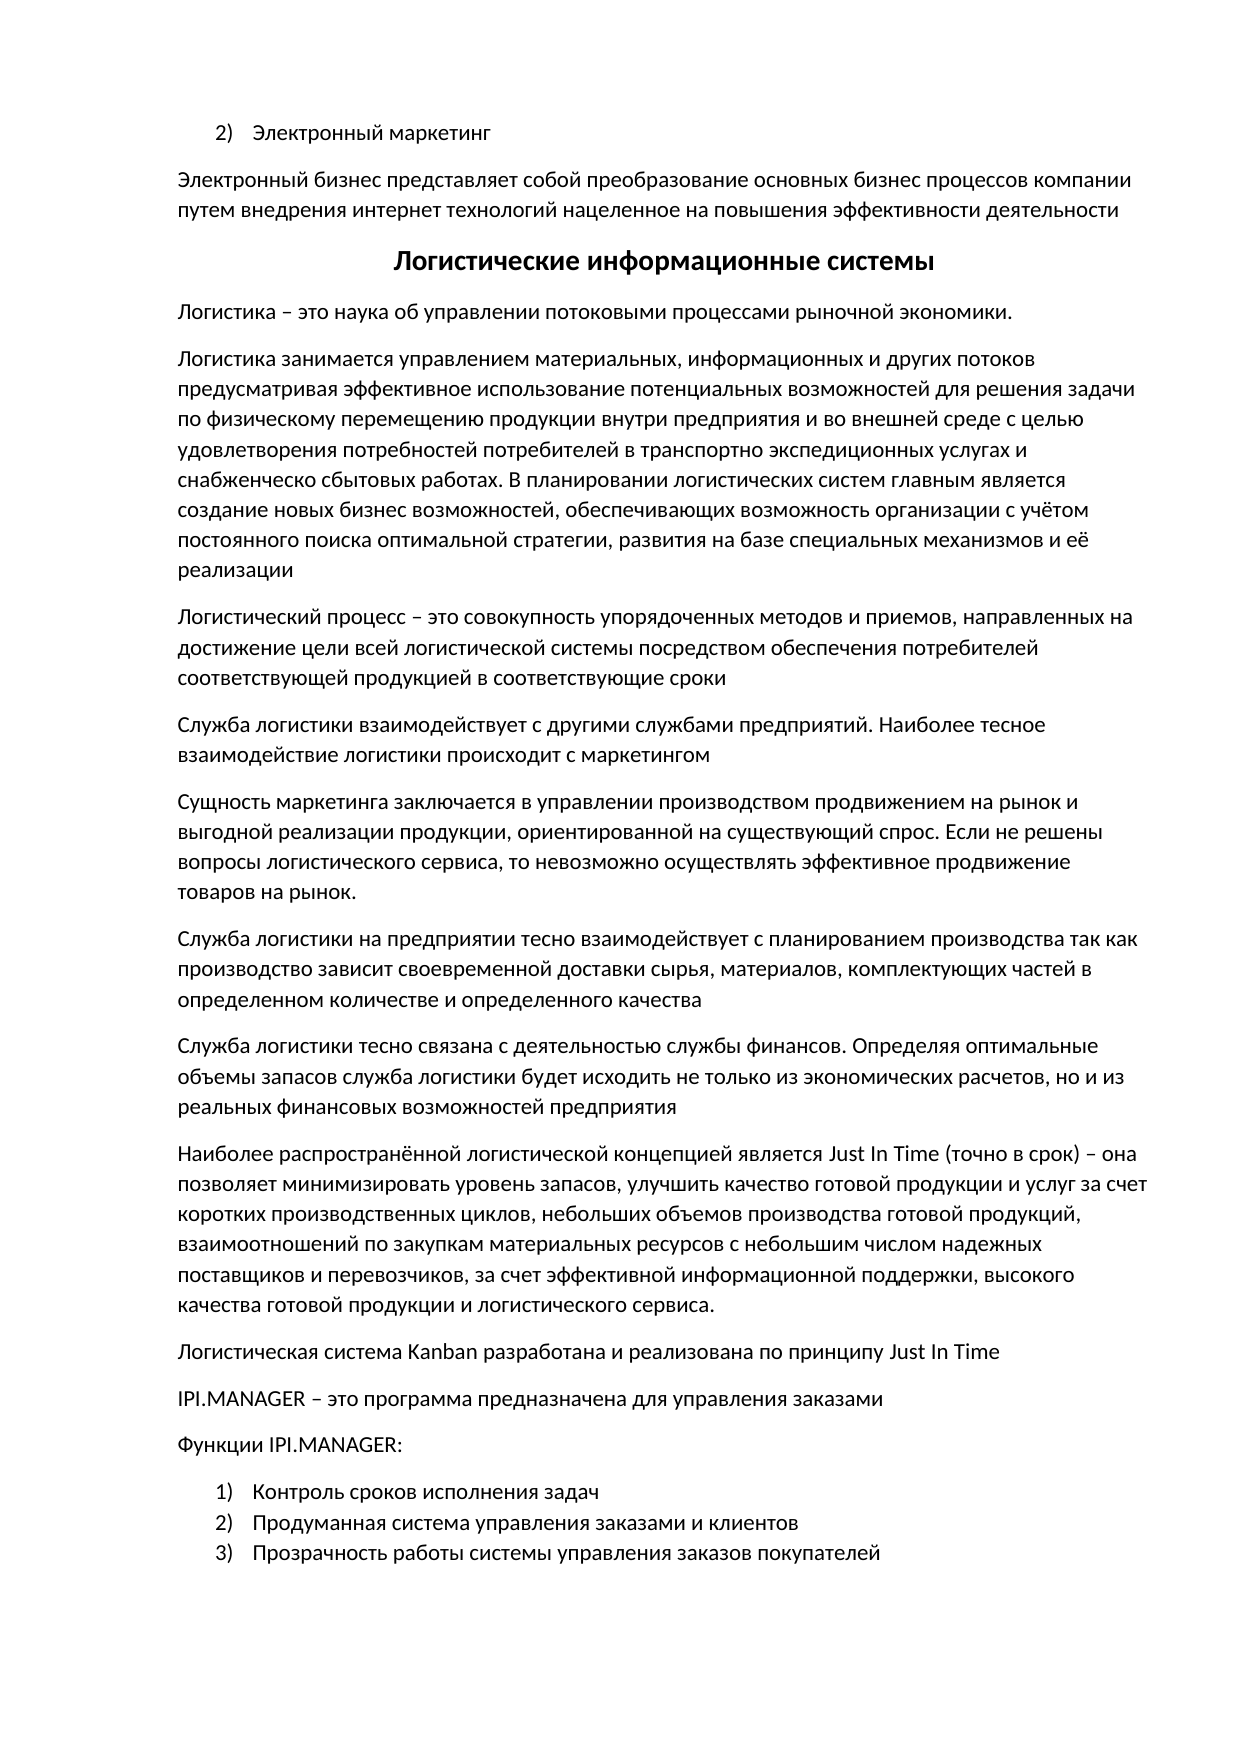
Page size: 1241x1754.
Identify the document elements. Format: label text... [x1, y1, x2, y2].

text Логистика занимается управлением материальных, информационных и других потоков предусматривая эффективное использование потенциальных возможностей для решения задачи по физическому перемещению продукции внутри предприятия и во внешней среде с целью удовлетворения потребностей потребителей в транспортно экспедиционных услугах и снабженческо сбытовых работах. В планировании логистических систем главным является создание новых бизнес возможностей, обеспечивающих возможность организации с учётом постоянного поиска оптимальной стратегии, развития на базе специальных механизмов и её реализации [177, 344, 1152, 583]
text Логистическая система Kanban разработана и реализована по принципу Just In Time [177, 1337, 1152, 1365]
list Контроль сроков исполнения задач [215, 1477, 1152, 1505]
text Служба логистики на предприятии тесно взаимодействует с планированием производства так как производство зависит своевременной доставки сырья, материалов, комплектующих частей в определенном количестве и определенного качества [177, 924, 1152, 1013]
list Прозрачность работы системы управления заказов покупателей [215, 1538, 1152, 1566]
text Логистика – это наука об управлении потоковыми процессами рыночной экономики. [177, 297, 1152, 325]
text Функции IPI.MANAGER: [177, 1431, 1152, 1458]
text Служба логистики взаимодействует с другими службами предприятий. Наиболее тесное взаимодействие логистики происходит с маркетингом [177, 710, 1152, 768]
text IPI.MANAGER – это программа предназначена для управления заказами [177, 1384, 1152, 1412]
text Служба логистики тесно связана с деятельностью службы финансов. Определяя оптимальные объемы запасов служба логистики будет исходить не только из экономических расчетов, но и из реальных финансовых возможностей предприятия [177, 1032, 1152, 1120]
text Логистический процесс – это совокупность упорядоченных методов и приемов, направленных на достижение цели всей логистической системы посредством обеспечения потребителей соответствующей продукцией в соответствующие сроки [177, 602, 1152, 691]
text Электронный бизнес представляет собой преобразование основных бизнес процессов компании путем внедрения интернет технологий нацеленное на повышения эффективности деятельности [177, 165, 1152, 223]
text Наиболее распространённой логистической концепцией является Just In Time (точно в срок) – она позволяет минимизировать уровень запасов, улучшить качество готовой продукции и услуг за счет коротких производственных циклов, небольших объемов производства готовой продукций, взаимоотношений по закупкам материальных ресурсов с небольшим числом надежных поставщиков и перевозчиков, за счет эффективной информационной поддержки, высокого качества готовой продукции и логистического сервиса. [177, 1139, 1152, 1318]
text Логистические информационные системы [177, 242, 1152, 278]
list Электронный маркетинг [215, 118, 1152, 146]
list Продуманная система управления заказами и клиентов [215, 1508, 1152, 1536]
text Сущность маркетинга заключается в управлении производством продвижением на рынок и выгодной реализации продукции, ориентированной на существующий спрос. Если не решены вопросы логистического сервиса, то невозможно осуществлять эффективное продвижение товаров на рынок. [177, 787, 1152, 905]
